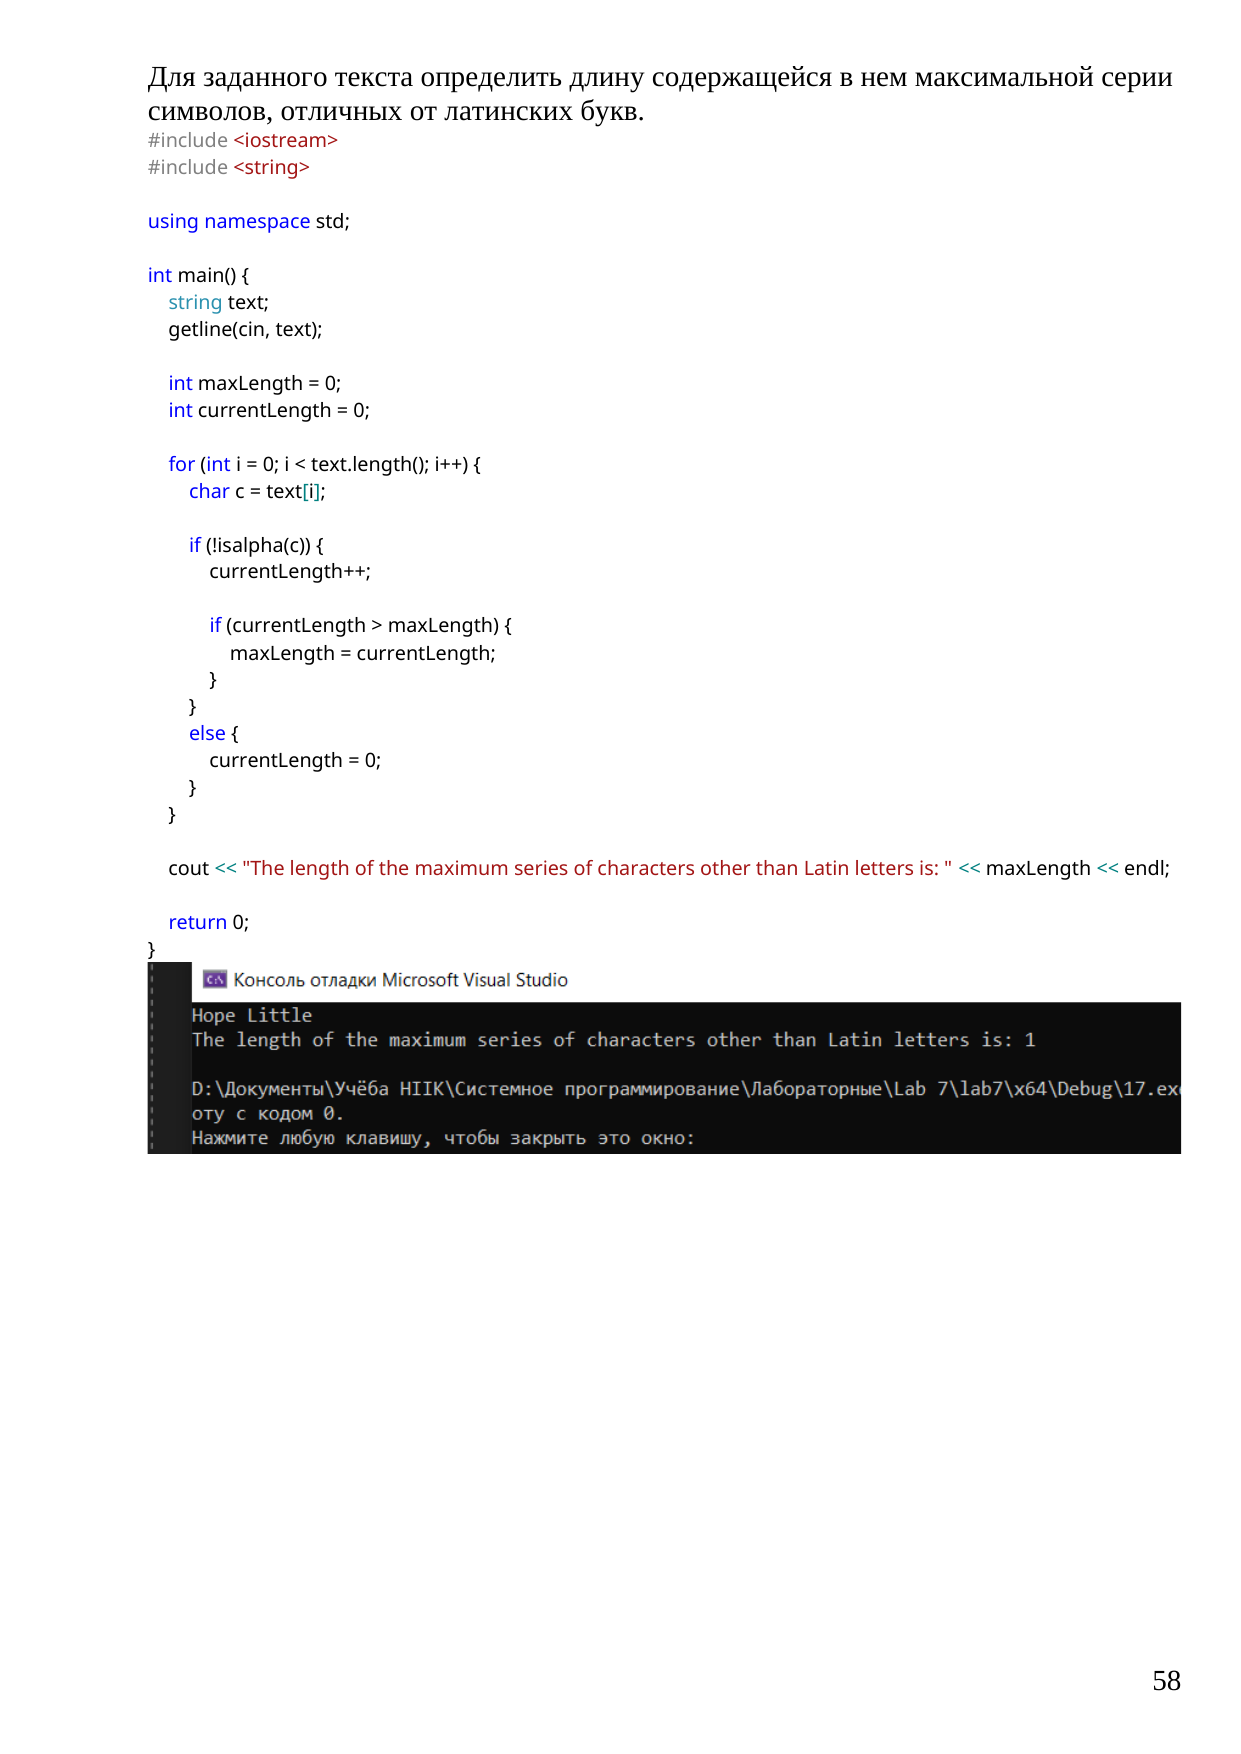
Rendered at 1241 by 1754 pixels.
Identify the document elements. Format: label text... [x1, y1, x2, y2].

text maxLength = currentLength; [148, 639, 1181, 666]
text #include <iostream> [148, 126, 1181, 153]
text } [148, 693, 1181, 720]
text using namespace std; [148, 207, 1181, 234]
text return 0; [148, 908, 1181, 936]
text } [148, 801, 1181, 828]
text else { [148, 720, 1181, 747]
text char c = text[i]; [148, 477, 1181, 504]
text } [148, 666, 1181, 693]
text for (int i = 0; i < text.length(); i++) { [148, 450, 1181, 477]
text currentLength++; [148, 558, 1181, 585]
text if (currentLength > maxLength) { [148, 612, 1181, 639]
text getline(cin, text); [148, 315, 1181, 342]
text currentLength = 0; [148, 747, 1181, 774]
text } [148, 774, 1181, 801]
text cout << "The length of the maximum series of characters other than Latin letters is: " << maxLength << endl; [148, 854, 1181, 882]
text #include <string> [148, 153, 1181, 180]
text string text; [148, 288, 1181, 315]
text Для заданного текста определить длину содержащейся в нем максимальной серии символов, отличных от латинских букв. [148, 59, 1181, 126]
text int maxLength = 0; [148, 369, 1181, 396]
text } [148, 936, 1181, 962]
text int currentLength = 0; [148, 396, 1181, 423]
picture [147, 962, 1182, 1154]
text if (!isalpha(c)) { [148, 531, 1181, 558]
text int main() { [148, 261, 1181, 288]
